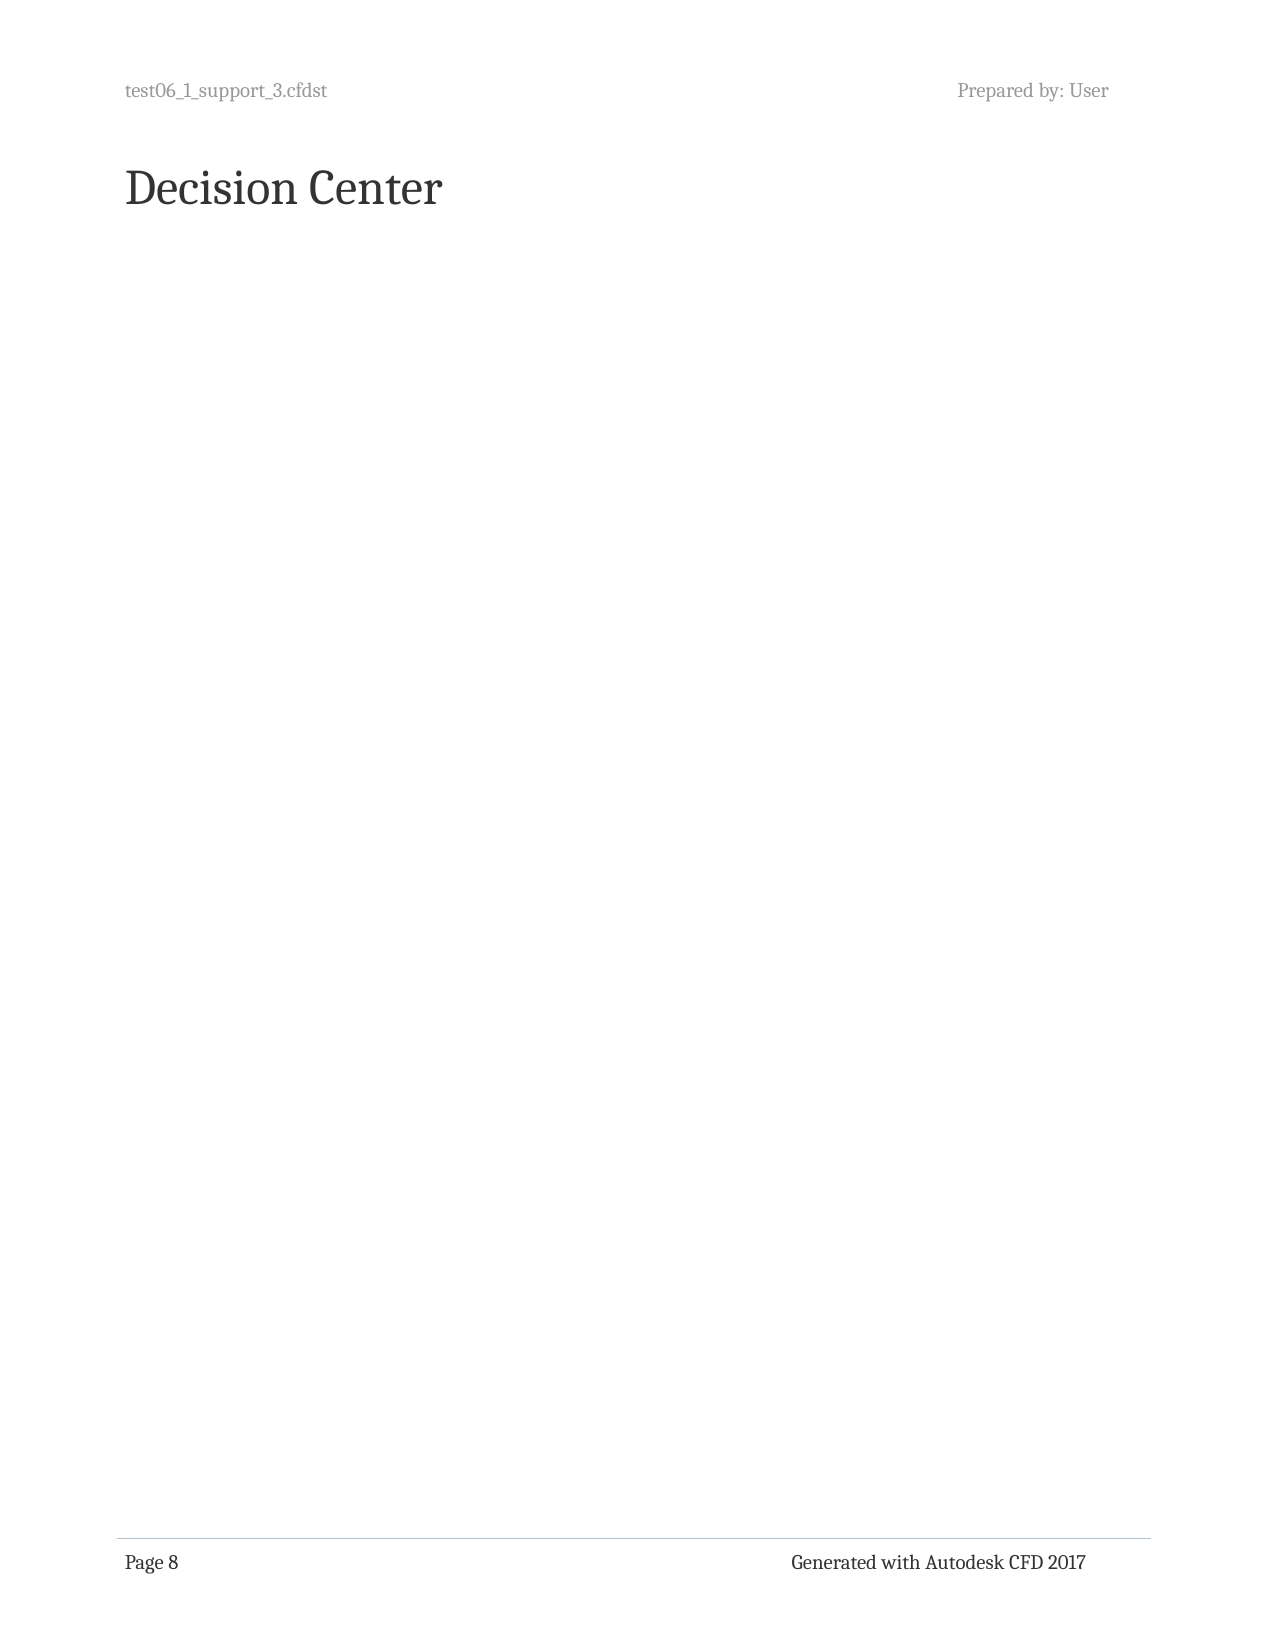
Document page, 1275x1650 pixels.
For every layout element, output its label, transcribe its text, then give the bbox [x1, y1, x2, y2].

subtitle Decision Center [124, 159, 1151, 217]
